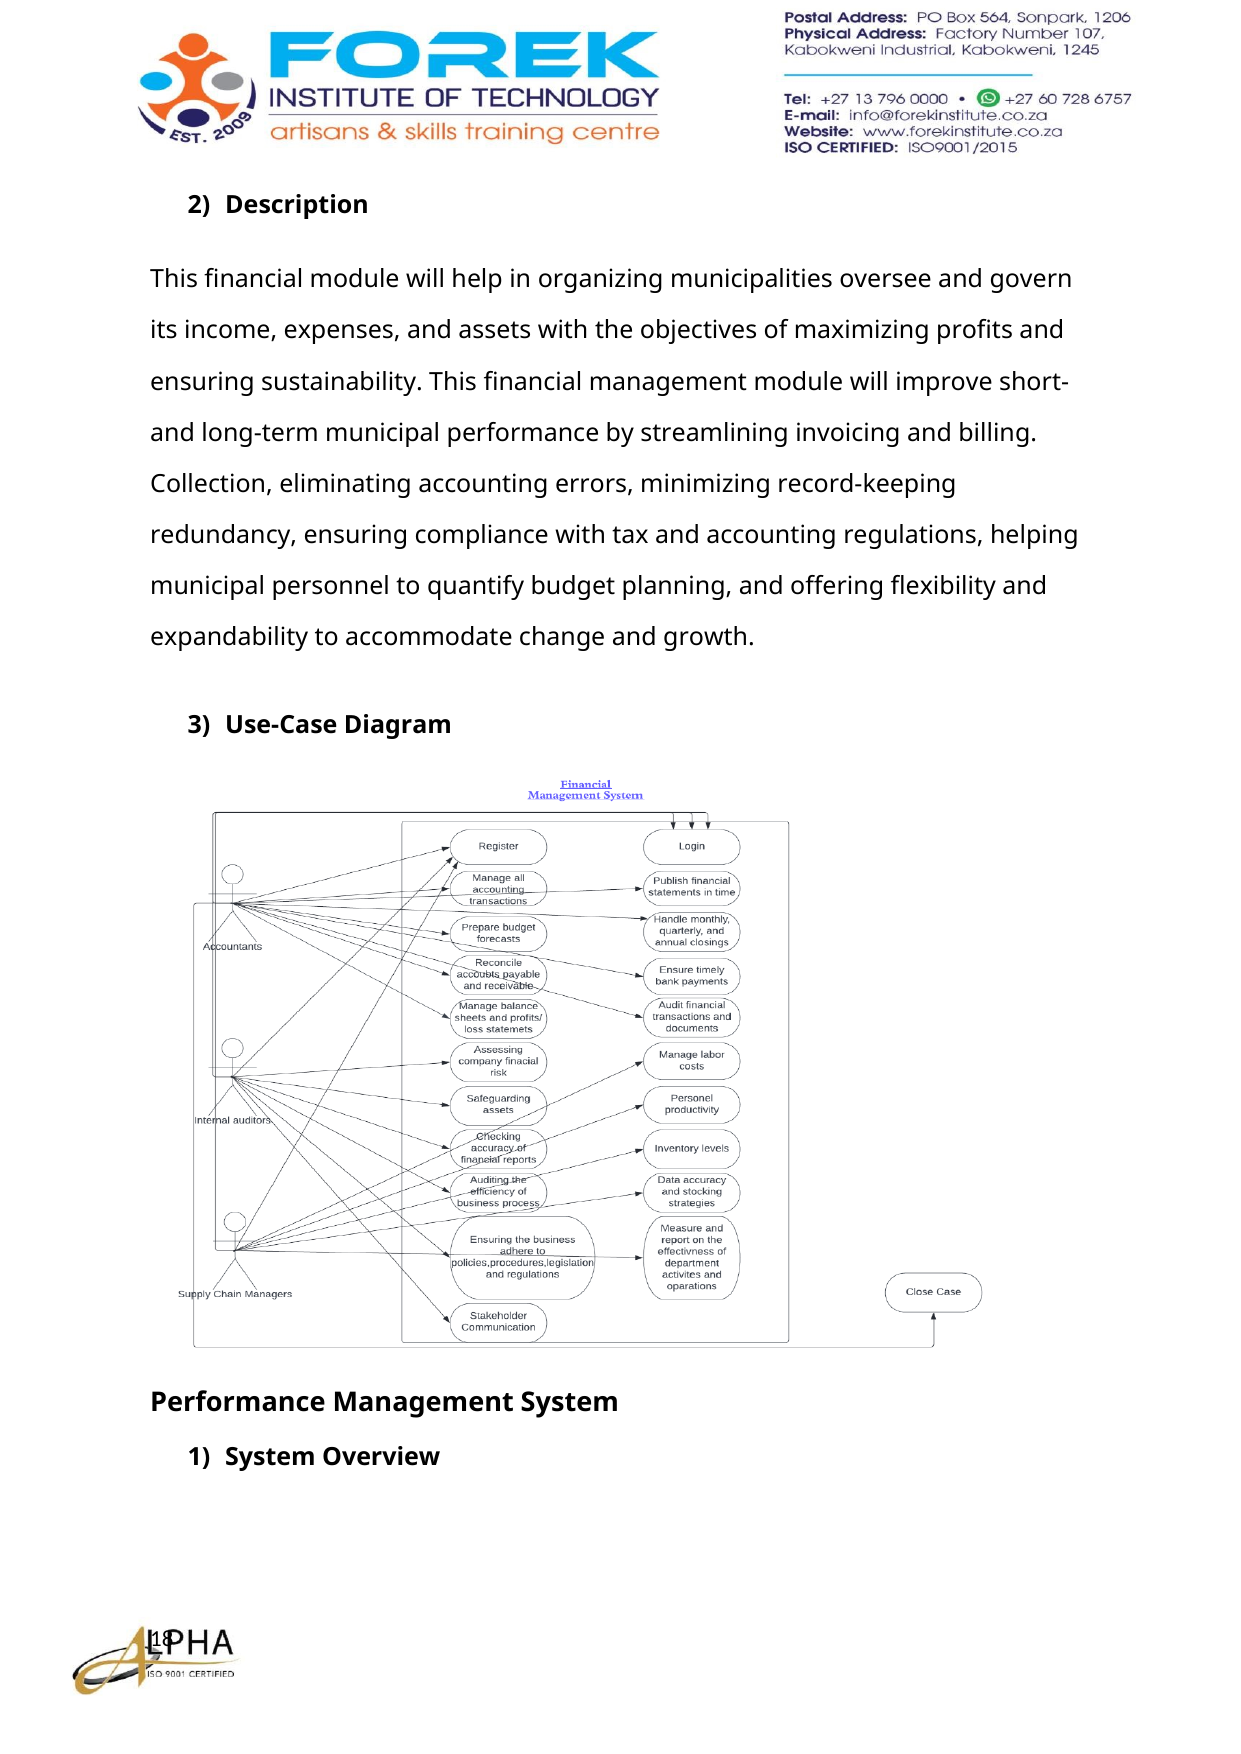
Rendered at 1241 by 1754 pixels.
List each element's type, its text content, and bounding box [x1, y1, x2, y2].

picture [69, 1616, 245, 1696]
list Use-Case Diagram [187, 707, 1090, 741]
picture [126, 8, 1144, 165]
text Performance Management System [150, 1383, 1090, 1419]
list Description [187, 187, 1090, 221]
list System Overview [187, 1439, 1090, 1473]
picture [150, 760, 1001, 1364]
text This financial module will help in organizing municipalities oversee and govern its income, expenses, and assets with the objectives of maximizing profits and ensuring sustainability. This financial management module will improve short- and long-term municipal performance by streamlining invoicing and billing. Collection, eliminating accounting errors, minimizing record-keeping redundancy, ensuring compliance with tax and accounting regulations, helping municipal personnel to quantify budget planning, and offering flexibility and expandability to accommodate change and growth. [150, 261, 1090, 652]
